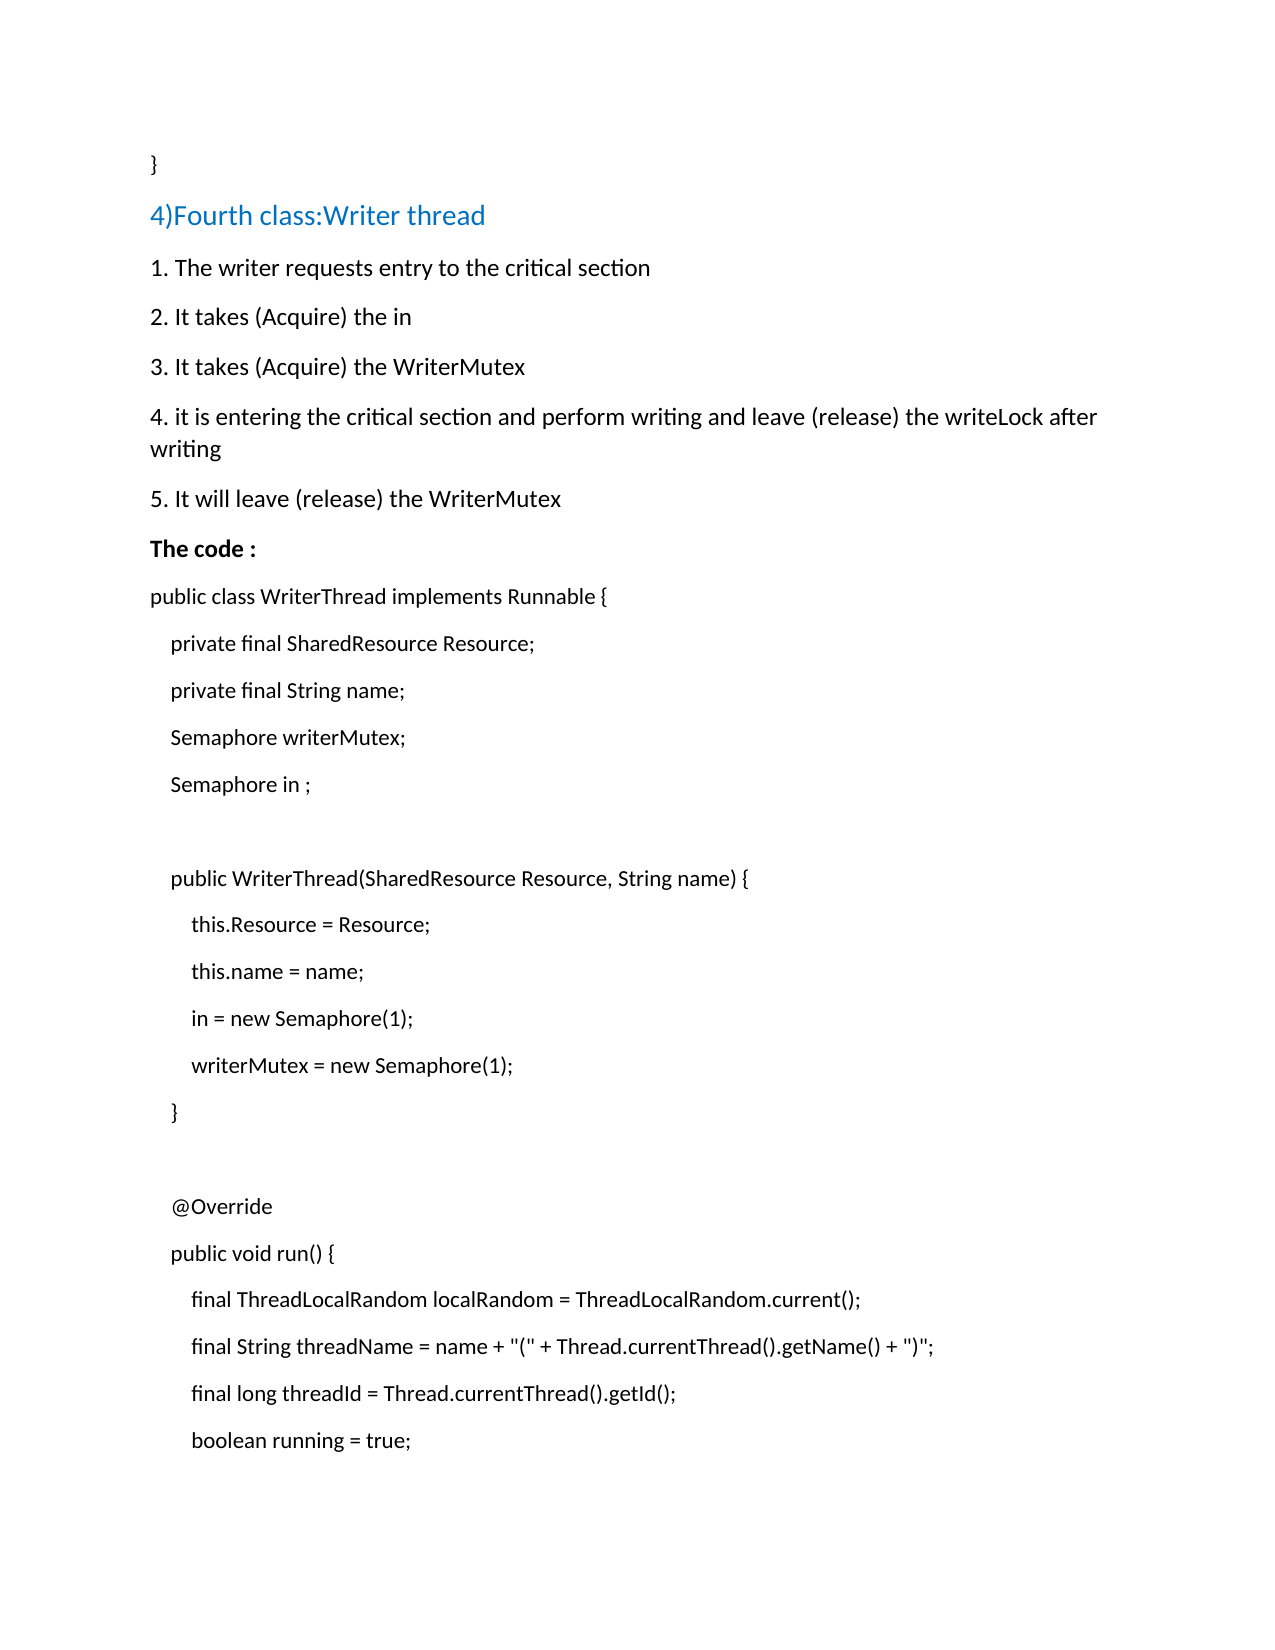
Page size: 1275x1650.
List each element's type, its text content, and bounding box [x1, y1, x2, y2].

text 3. It takes (Acquire) the WriterMutex [150, 351, 1125, 382]
text public void run() { [150, 1239, 1125, 1267]
text in = new Semaphore(1); [150, 1004, 1125, 1032]
text @Override [150, 1192, 1125, 1220]
text 1. The writer requests entry to the critical section [150, 252, 1125, 282]
text The code : [150, 533, 1125, 563]
text private final SharedResource Resource; [150, 629, 1125, 657]
text this.name = name; [150, 957, 1125, 985]
text public class WriterThread implements Runnable { [150, 582, 1125, 610]
text this.Resource = Resource; [150, 911, 1125, 938]
text boolean running = true; [150, 1426, 1125, 1454]
text final long threadId = Thread.currentThread().getId(); [150, 1379, 1125, 1407]
text final String threadName = name + "(" + Thread.currentThread().getName() + ")"; [150, 1332, 1125, 1360]
text 5. It will leave (release) the WriterMutex [150, 483, 1125, 514]
text 2. It takes (Acquire) the in [150, 302, 1125, 332]
text } [150, 150, 1125, 178]
text } [150, 1098, 1125, 1126]
text 4)Fourth class:Writer thread [150, 197, 1125, 232]
text writerMutex = new Semaphore(1); [150, 1051, 1125, 1079]
text public WriterThread(SharedResource Resource, String name) { [150, 864, 1125, 892]
text final ThreadLocalRandom localRandom = ThreadLocalRandom.current(); [150, 1286, 1125, 1313]
text private final String name; [150, 676, 1125, 704]
text Semaphore writerMutex; [150, 723, 1125, 751]
text 4. it is entering the critical section and perform writing and leave (release) the writeLock after writing [150, 401, 1125, 464]
text Semaphore in ; [150, 770, 1125, 798]
